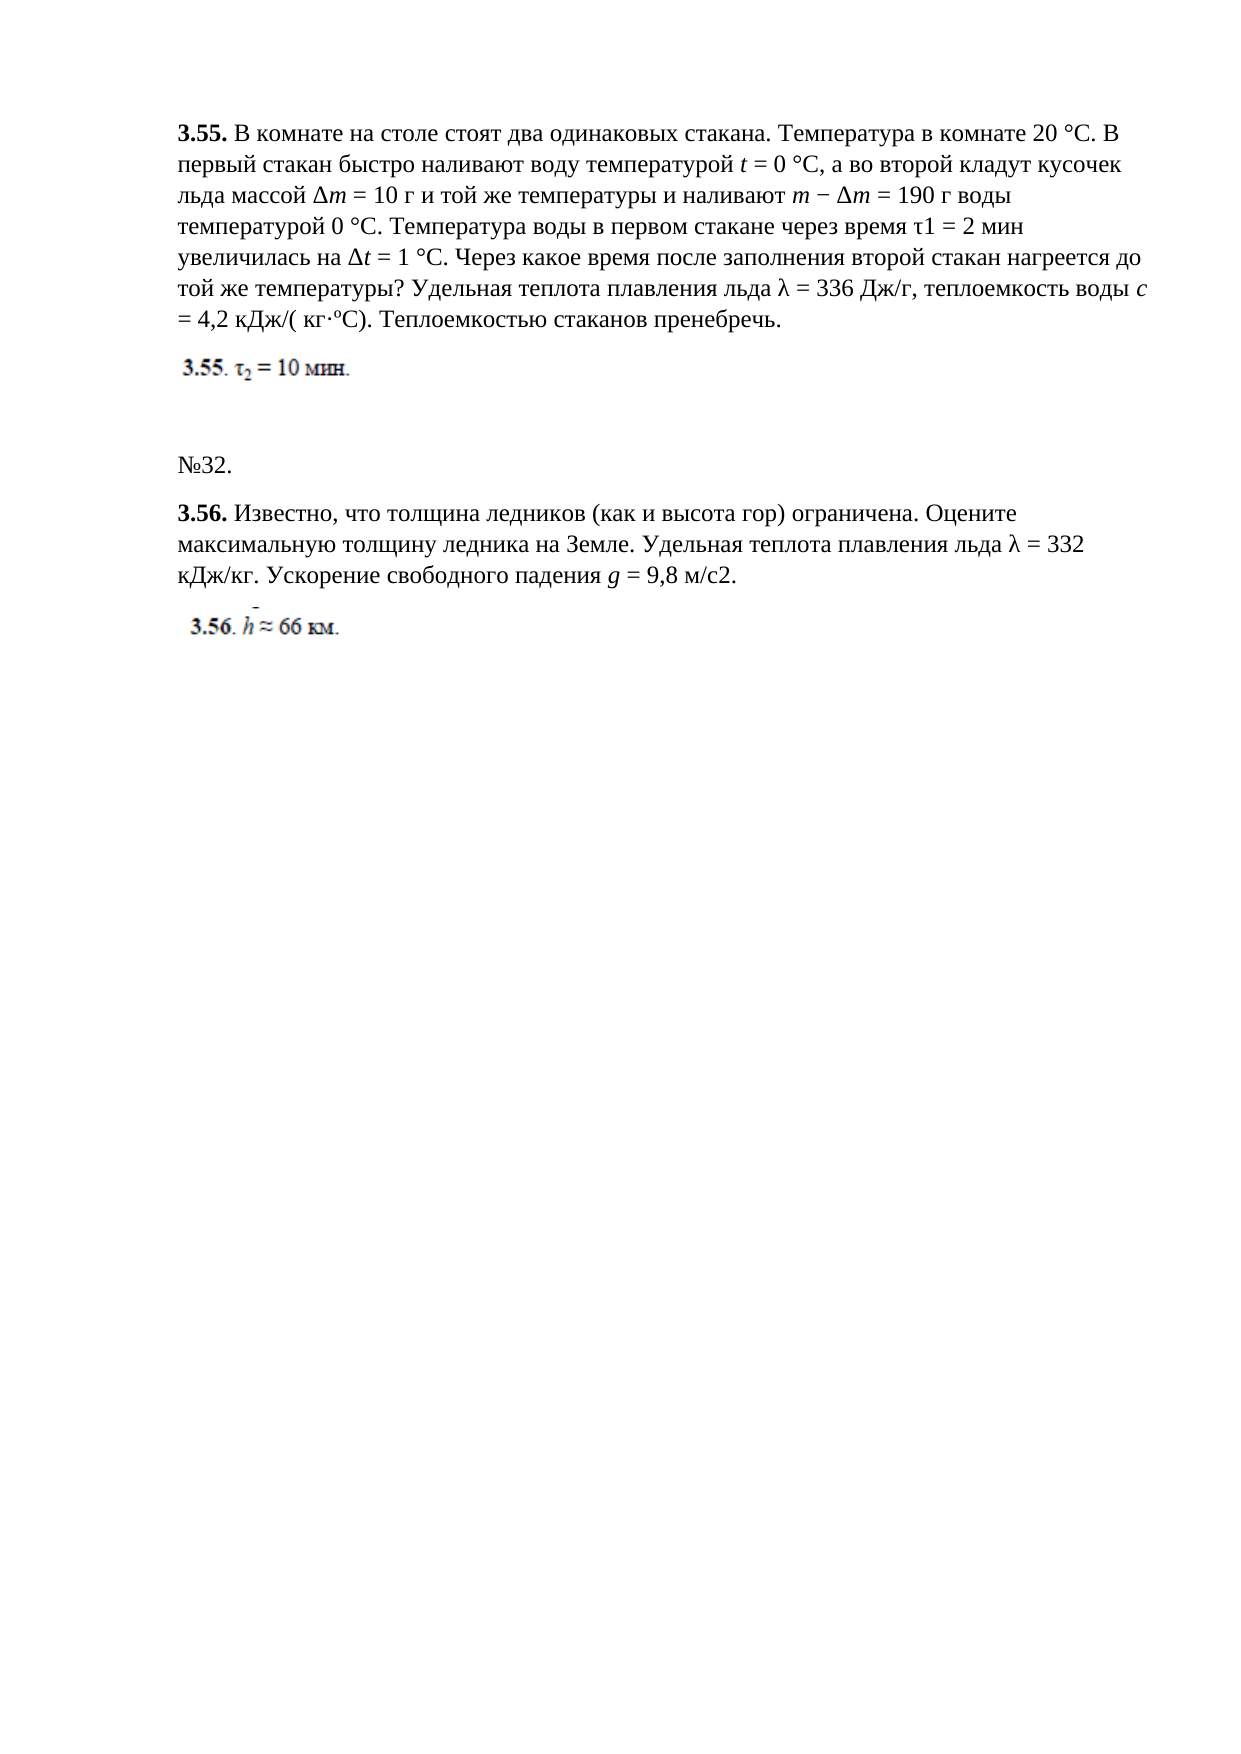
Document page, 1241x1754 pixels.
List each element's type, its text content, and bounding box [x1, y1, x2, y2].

text №32. [177, 450, 1152, 479]
picture [177, 607, 362, 641]
text 3.55. В комнате на столе стоят два одинаковых стакана. Температура в комнате 20 °C. В первый стакан быстро наливают воду температурой t = 0 °C, а во второй кладут кусочек льда массой Δm = 10 г и той же температуры и наливают m − Δm = 190 г воды температурой 0 °C. Температура воды в первом стакане через время τ1 = 2 мин увеличилась на Δt = 1 °C. Через какое время после заполнения второй стакан нагреется до той же температуры? Удельная теплота плавления льда λ = 336 Дж/г, теплоемкость воды c = 4,2 кДж/( кг·ºС). Теплоемкостью стаканов пренебречь. [177, 118, 1152, 333]
text 3.56. Известно, что толщина ледников (как и высота гор) ограничена. Оцените максимальную толщину ледника на Земле. Удельная теплота плавления льда λ = 332 кДж/кг. Ускорение свободного падения g = 9,8 м/с2. [177, 498, 1152, 588]
picture [177, 352, 357, 384]
